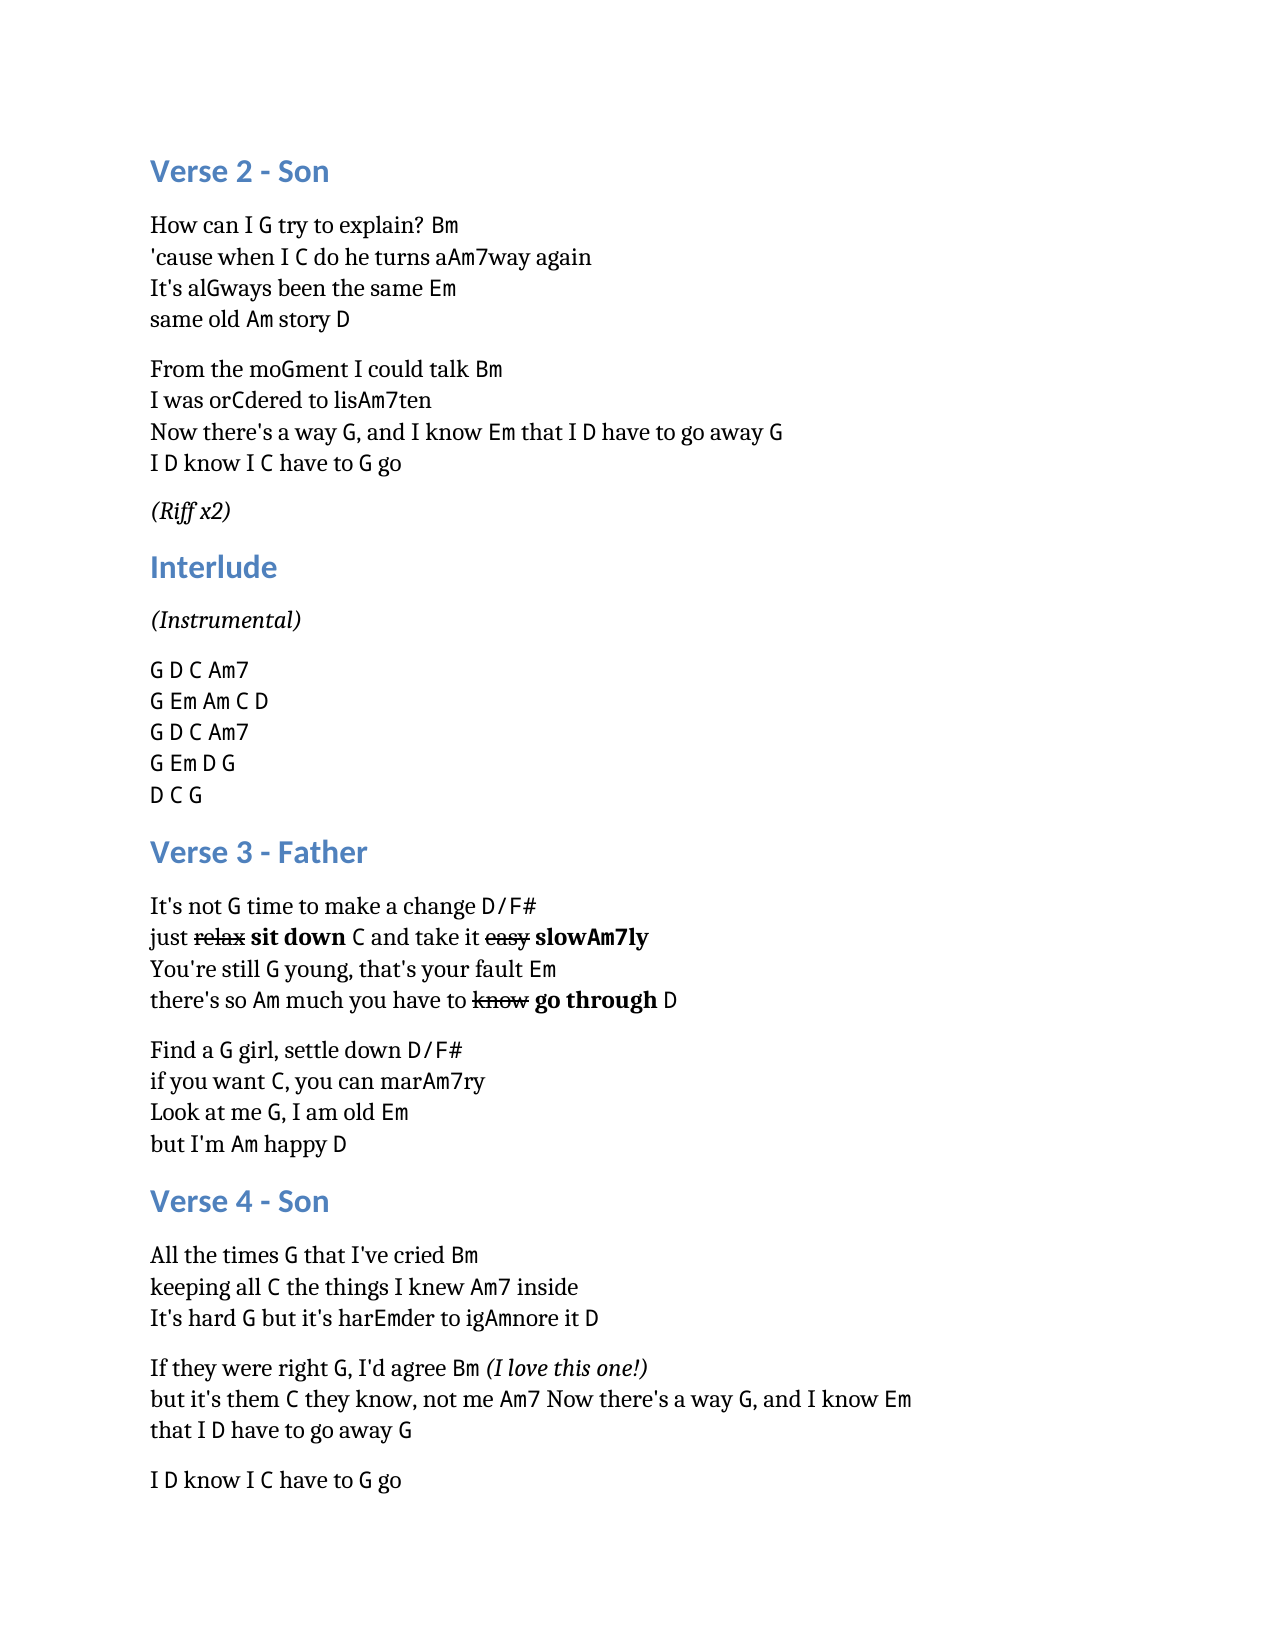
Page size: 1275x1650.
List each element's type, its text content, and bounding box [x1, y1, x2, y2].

text How can I G try to explain? Bm 'cause when I C do he turns aAm7way again It's alGways been the same Em same old Am story D [150, 209, 1125, 334]
text (Riff x2) [150, 497, 1125, 526]
subtitle Interlude [150, 547, 1125, 587]
text (Instrumental) [150, 606, 1125, 635]
text All the times G that I've cried Bm keeping all C the things I knew Am7 inside It's hard G but it's harEmder to igAmnore it D [150, 1239, 1125, 1333]
text It's not G time to make a change D/F# just relax sit down C and take it easy slowAm7ly You're still G young, that's your fault Em there's so Am much you have to know go through D [150, 890, 1125, 1015]
text If they were right G, I'd agree Bm (I love this one!) but it's them C they know, not me Am7 Now there's a way G, and I know Em that I D have to go away G [150, 1352, 1125, 1445]
text Find a G girl, settle down D/F# if you want C, you can marAm7ry Look at me G, I am old Em but I'm Am happy D [150, 1034, 1125, 1159]
text I D know I C have to G go [150, 1464, 1125, 1495]
subtitle Verse 4 - Son [150, 1180, 1125, 1220]
subtitle Verse 2 - Son [150, 150, 1125, 191]
text G D C Am7 G Em Am C D G D C Am7 G Em D G D C G [150, 653, 1125, 810]
text From the moGment I could talk Bm I was orCdered to lisAm7ten Now there's a way G, and I know Em that I D have to go away G I D know I C have to G go [150, 353, 1125, 478]
subtitle Verse 3 - Father [150, 831, 1125, 871]
